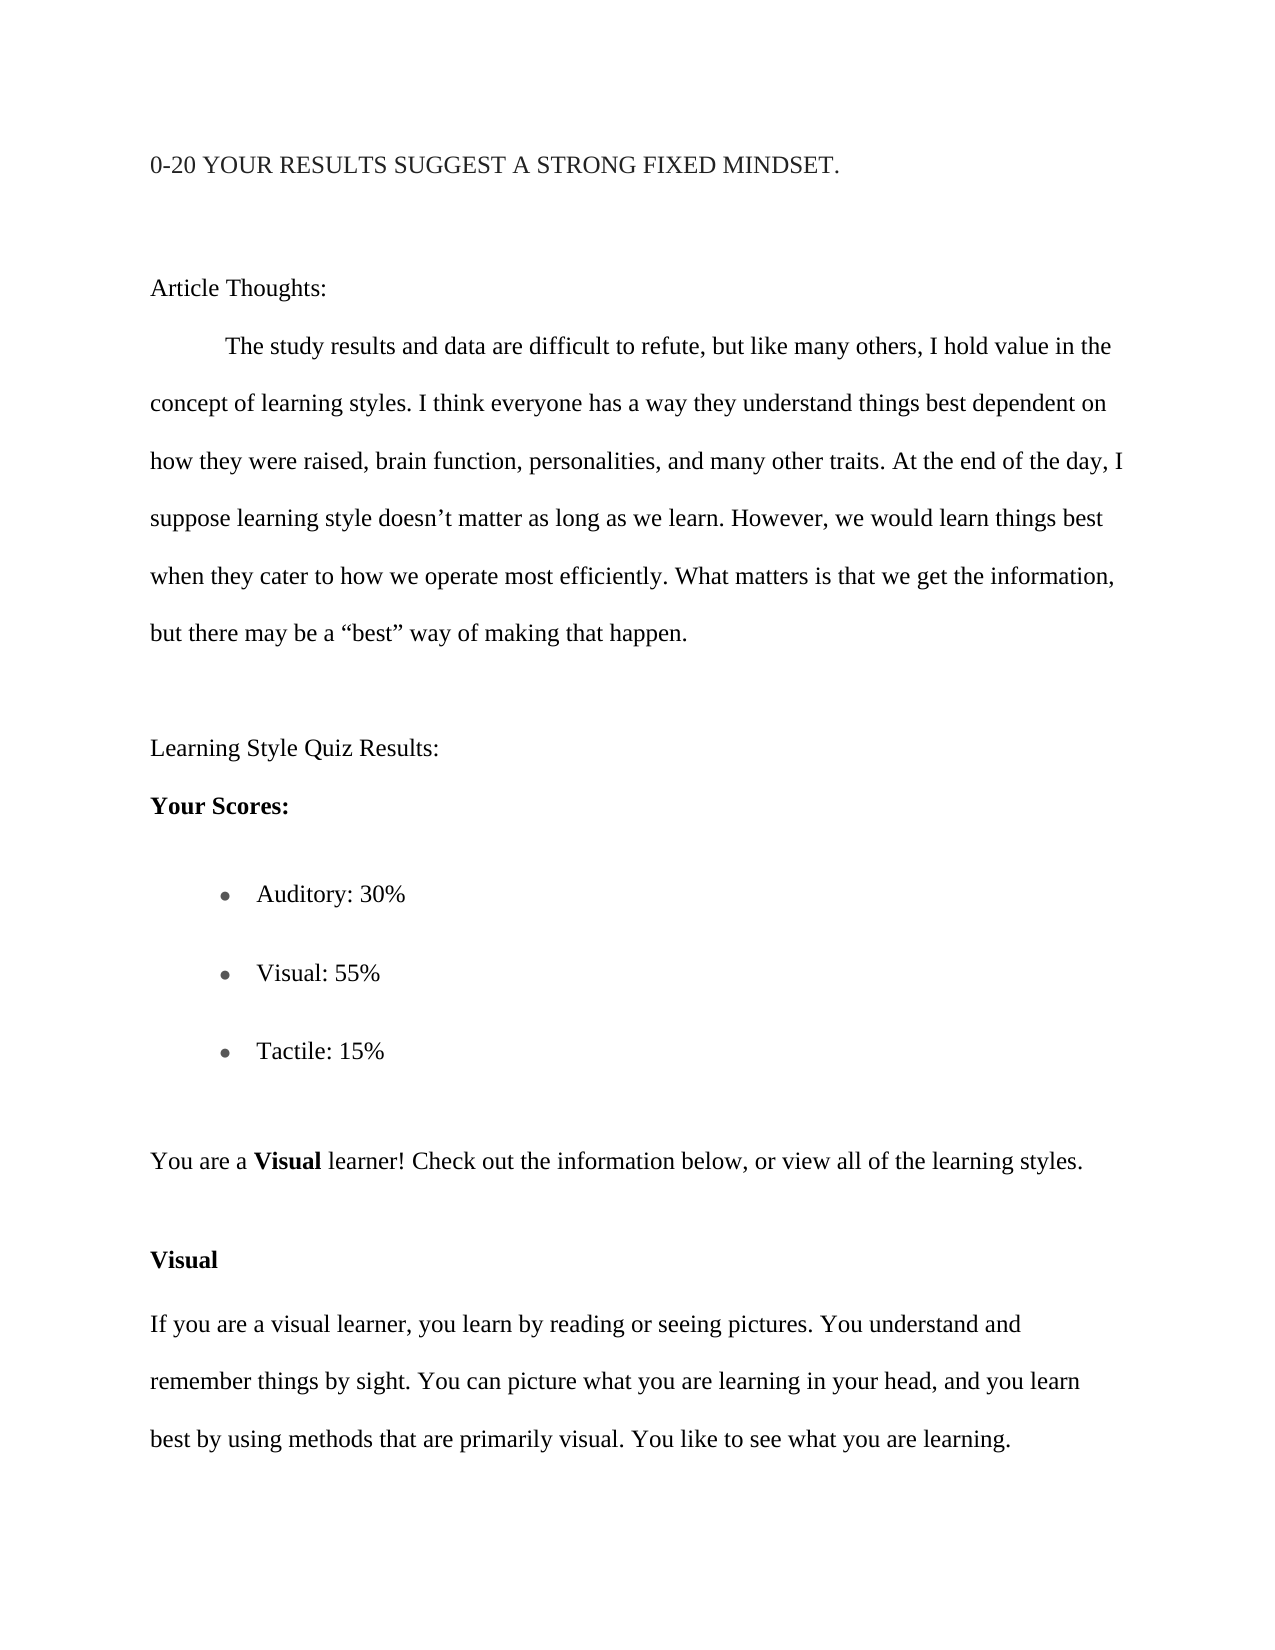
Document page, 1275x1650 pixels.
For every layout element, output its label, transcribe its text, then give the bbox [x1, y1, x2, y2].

text You are a Visual learner! Check out the information below, or view all of the learning styles. [150, 1146, 1125, 1174]
subtitle 0-20 YOUR RESULTS SUGGEST A STRONG FIXED MINDSET. [150, 150, 1125, 179]
list Visual: 55% [219, 947, 1125, 997]
text Learning Style Quiz Results: [150, 733, 1125, 762]
text Article Thoughts: [150, 273, 1125, 302]
list Auditory: 30% [219, 869, 1125, 919]
text The study results and data are difficult to refute, but like many others, I hold value in the concept of learning styles. I think everyone has a way they understand things best dependent on how they were raised, brain function, personalities, and many other traits. At the end of the day, I suppose learning style doesn’t matter as long as we learn. However, we would learn things best when they cater to how we operate most efficiently. What matters is that we get the information, but there may be a “best” way of making that happen. [150, 331, 1125, 647]
list Tactile: 15% [219, 1026, 1125, 1075]
text Your Scores: [150, 791, 1125, 819]
subtitle Visual [150, 1245, 1125, 1274]
text If you are a visual learner, you learn by reading or seeing pictures. You understand and remember things by sight. You can picture what you are learning in your head, and you learn best by using methods that are primarily visual. You like to see what you are learning. [150, 1309, 1125, 1452]
